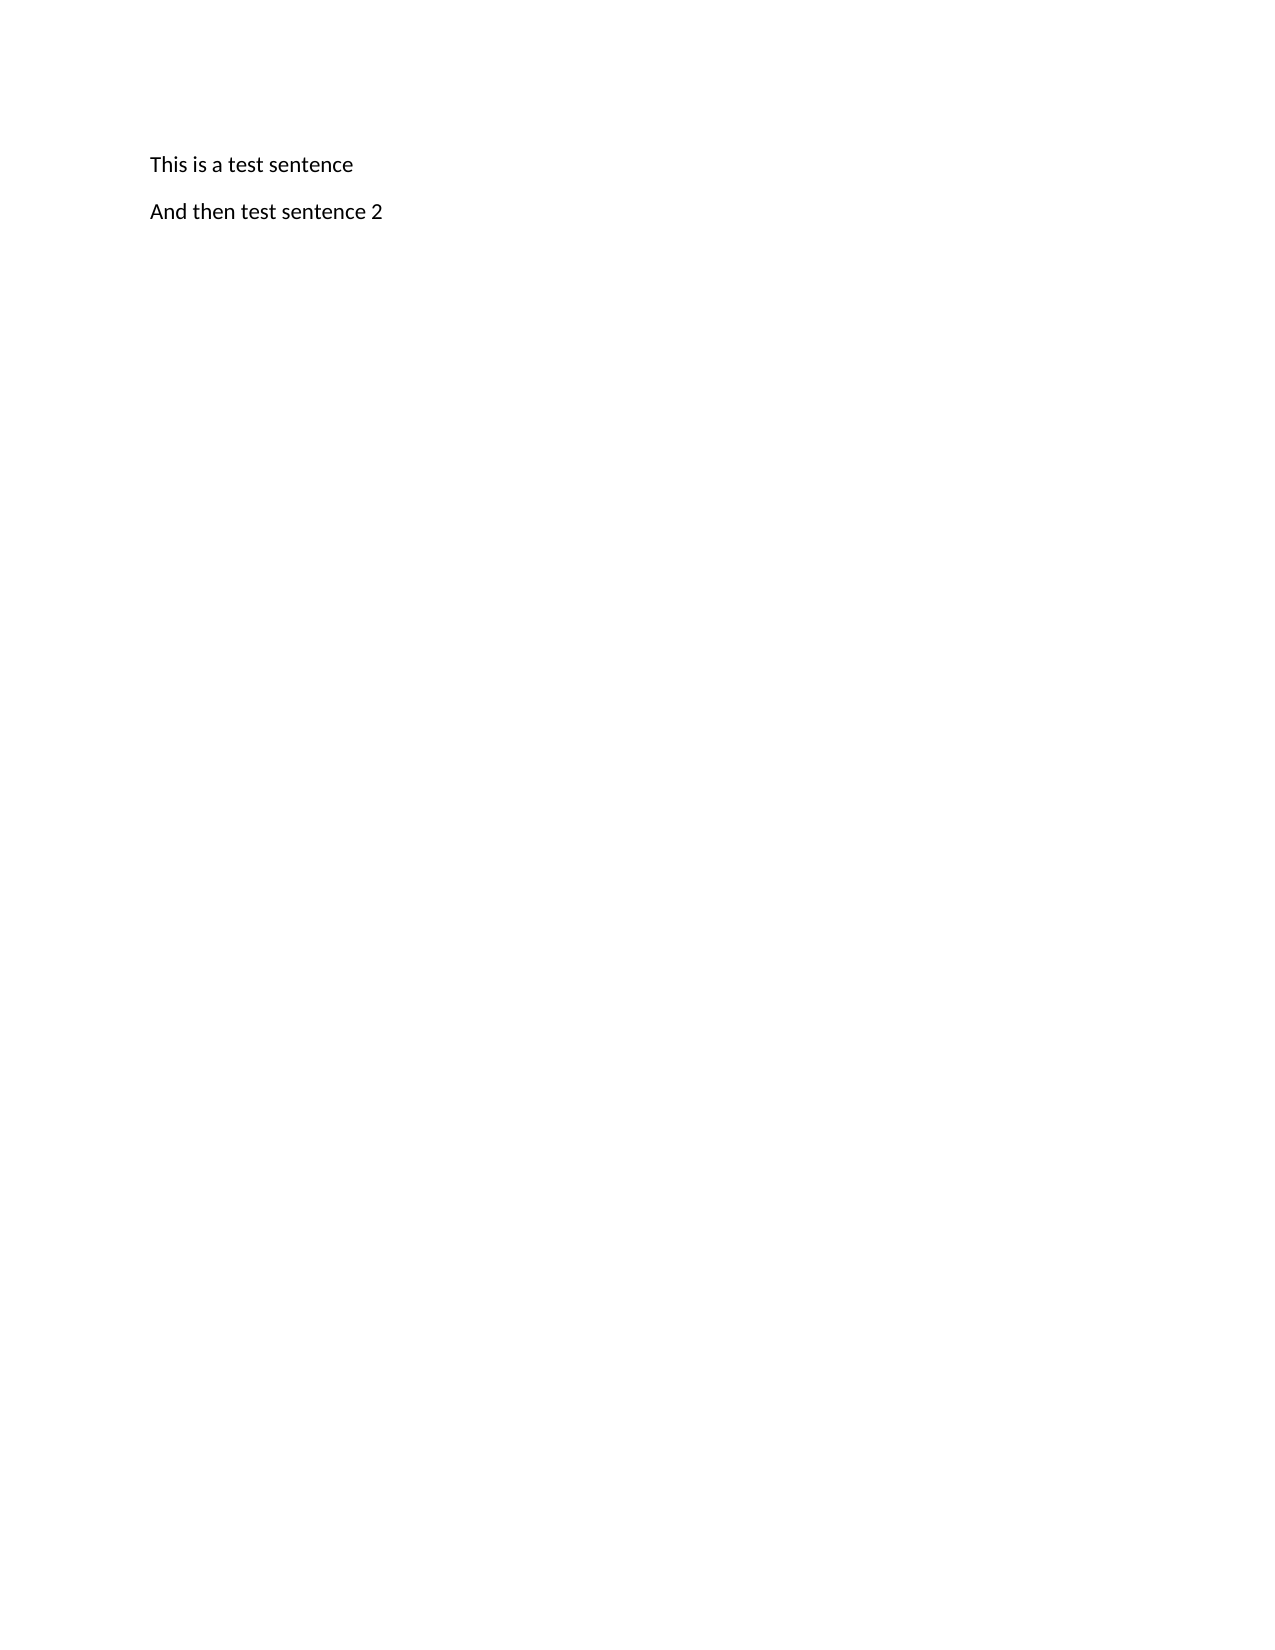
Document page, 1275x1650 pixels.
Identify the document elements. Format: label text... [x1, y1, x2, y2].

text And then test sentence 2 [150, 197, 1125, 225]
text This is a test sentence [150, 150, 1125, 178]
